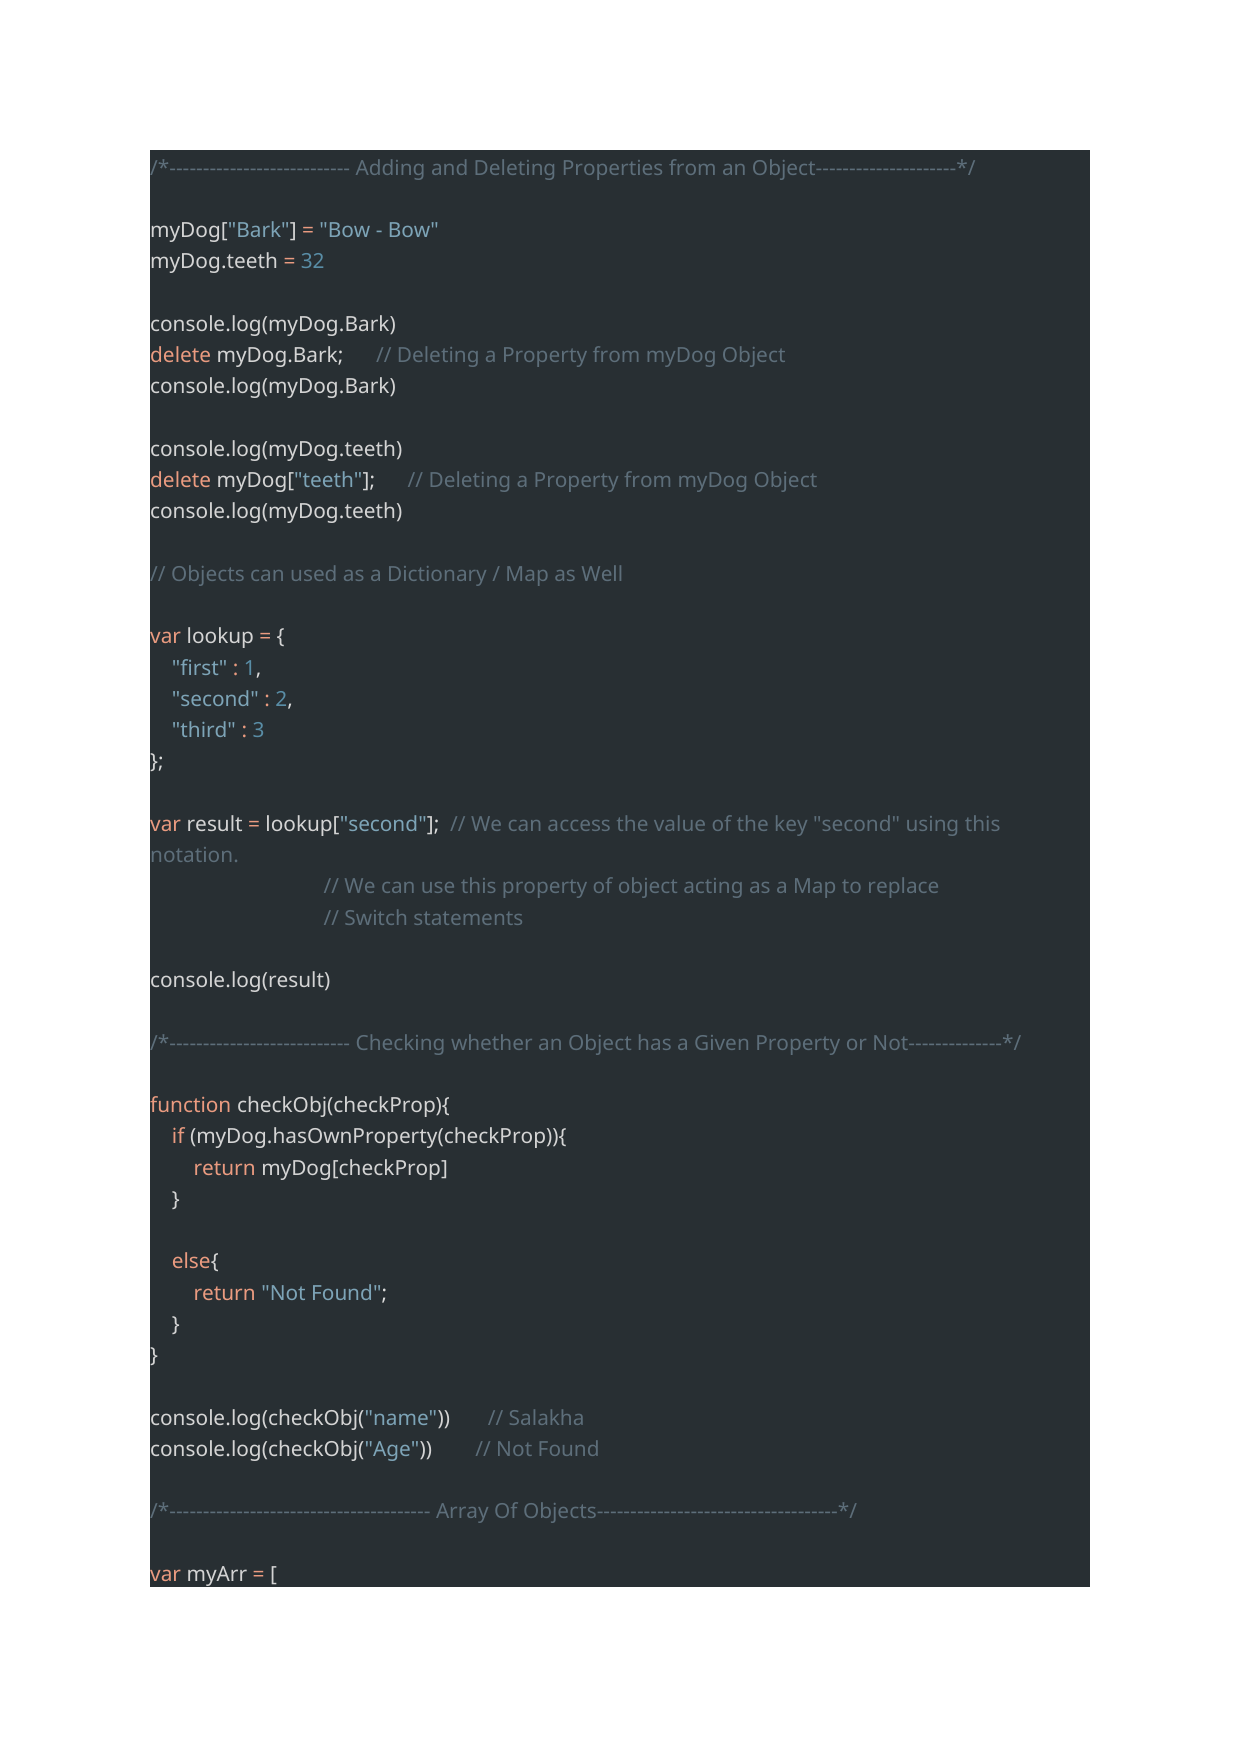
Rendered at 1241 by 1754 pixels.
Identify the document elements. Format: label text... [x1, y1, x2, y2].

text // Objects can used as a Dictionary / Map as Well [150, 556, 1090, 587]
text var myArr = [ [150, 1556, 1090, 1587]
text function checkObj(checkProp){ [150, 1087, 1090, 1119]
text delete myDog.Bark; // Deleting a Property from myDog Object [150, 337, 1090, 369]
text } [150, 1181, 1090, 1212]
text console.log(myDog.Bark) [150, 306, 1090, 337]
text console.log(result) [150, 962, 1090, 994]
text console.log(myDog.Bark) [150, 369, 1090, 400]
text return "Not Found"; [150, 1275, 1090, 1306]
text console.log(checkObj("name")) // Salakha [150, 1400, 1090, 1431]
text /*--------------------------- Checking whether an Object has a Given Property or Not--------------*/ [150, 1025, 1090, 1056]
text "third" : 3 [150, 712, 1090, 744]
text else{ [150, 1244, 1090, 1275]
text return myDog[checkProp] [150, 1150, 1090, 1181]
text }; [150, 744, 1090, 775]
text "second" : 2, [150, 681, 1090, 712]
text myDog["Bark"] = "Bow - Bow" [150, 212, 1090, 244]
text /*--------------------------------------- Array Of Objects------------------------------------*/ [150, 1494, 1090, 1525]
text console.log(checkObj("Age")) // Not Found [150, 1431, 1090, 1462]
text console.log(myDog.teeth) [150, 431, 1090, 462]
text console.log(myDog.teeth) [150, 494, 1090, 525]
text // We can use this property of object acting as a Map to replace [150, 869, 1090, 900]
text } [150, 1306, 1090, 1337]
text delete myDog["teeth"]; // Deleting a Property from myDog Object [150, 462, 1090, 494]
text } [150, 1337, 1090, 1369]
text var lookup = { [150, 619, 1090, 650]
text if (myDog.hasOwnProperty(checkProp)){ [150, 1119, 1090, 1150]
text var result = lookup["second"]; // We can access the value of the key "second" using this notation. [150, 806, 1090, 869]
text myDog.teeth = 32 [150, 244, 1090, 275]
text /*--------------------------- Adding and Deleting Properties from an Object---------------------*/ [150, 150, 1090, 181]
text "first" : 1, [150, 650, 1090, 681]
text // Switch statements [150, 900, 1090, 931]
